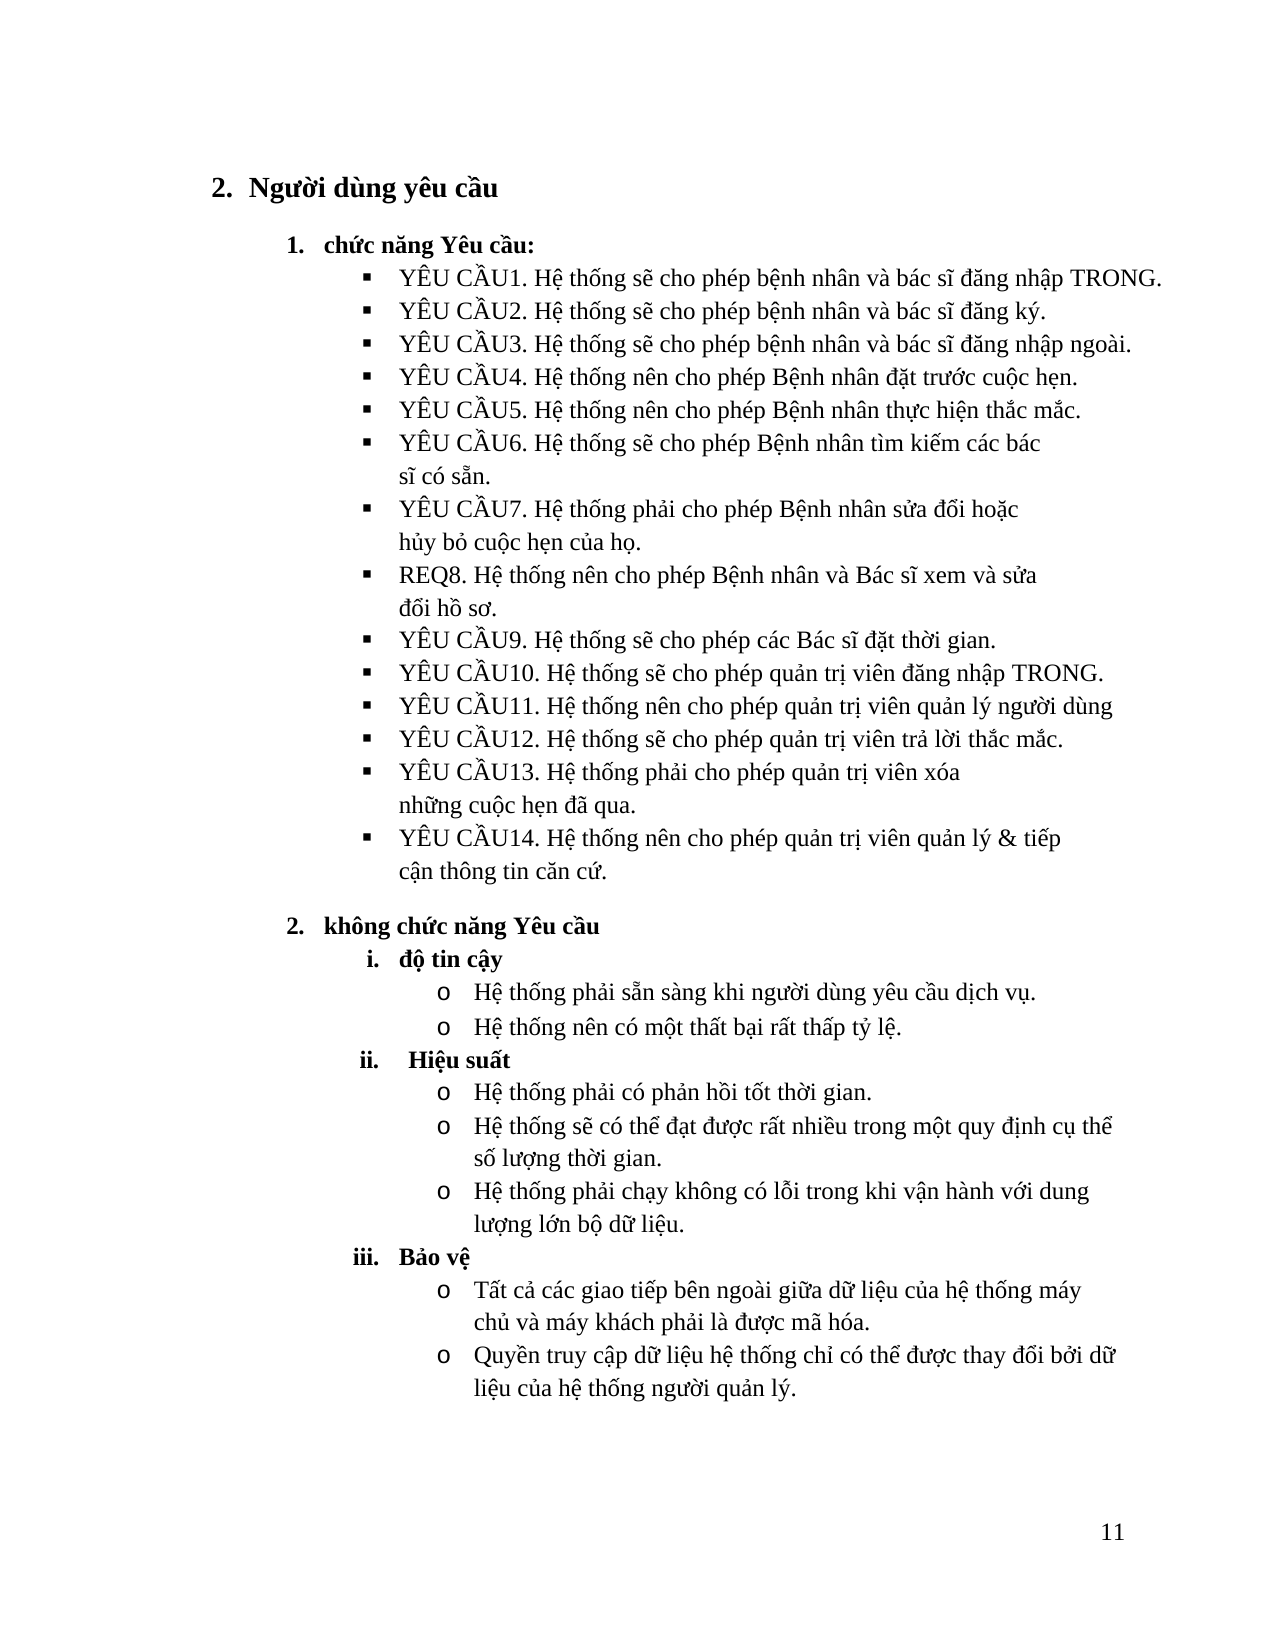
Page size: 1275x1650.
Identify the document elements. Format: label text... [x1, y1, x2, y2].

list Hệ thống phải chạy không có lỗi trong khi vận hành với dung lượng lớn bộ dữ liệu. [436, 1176, 1102, 1237]
list YÊU CẦU5. Hệ thống nên cho phép Bệnh nhân thực hiện thắc mắc. [361, 395, 1208, 424]
list Hệ thống phải sẵn sàng khi người dùng yêu cầu dịch vụ. [436, 977, 1094, 1007]
list YÊU CẦU7. Hệ thống phải cho phép Bệnh nhân sửa đổi hoặc hủy bỏ cuộc hẹn của họ. [361, 494, 1062, 556]
list YÊU CẦU11. Hệ thống nên cho phép quản trị viên quản lý người dùng [361, 691, 1208, 720]
list YÊU CẦU13. Hệ thống phải cho phép quản trị viên xóa những cuộc hẹn đã qua. [361, 757, 1013, 819]
list Quyền truy cập dữ liệu hệ thống chỉ có thể được thay đổi bởi dữ liệu của hệ thống người quản lý. [436, 1340, 1118, 1402]
list Hệ thống sẽ có thể đạt được rất nhiều trong một quy định cụ thể số lượng thời gian. [436, 1111, 1118, 1172]
subtitle chức năng Yêu cầu: [286, 230, 1208, 259]
list YÊU CẦU14. Hệ thống nên cho phép quản trị viên quản lý & tiếp cận thông tin căn cứ. [361, 823, 1080, 885]
list YÊU CẦU3. Hệ thống sẽ cho phép bệnh nhân và bác sĩ đăng nhập ngoài. [361, 329, 1208, 358]
list YÊU CẦU1. Hệ thống sẽ cho phép bệnh nhân và bác sĩ đăng nhập TRONG. [361, 263, 1208, 291]
list độ tin cậy [366, 944, 1208, 972]
list Bảo vệ [353, 1242, 1208, 1271]
list Hệ thống phải có phản hồi tốt thời gian. [436, 1077, 1208, 1108]
list YÊU CẦU12. Hệ thống sẽ cho phép quản trị viên trả lời thắc mắc. [361, 724, 1208, 753]
list YÊU CẦU10. Hệ thống sẽ cho phép quản trị viên đăng nhập TRONG. [361, 658, 1208, 687]
list REQ8. Hệ thống nên cho phép Bệnh nhân và Bác sĩ xem và sửa đổi hồ sơ. [361, 560, 1059, 622]
list Tất cả các giao tiếp bên ngoài giữa dữ liệu của hệ thống máy chủ và máy khách phải là được mã hóa. [436, 1275, 1099, 1336]
list YÊU CẦU6. Hệ thống sẽ cho phép Bệnh nhân tìm kiếm các bác sĩ có sẵn. [361, 428, 1042, 490]
list Hệ thống nên có một thất bại rất thấp tỷ lệ. [436, 1012, 1208, 1042]
list YÊU CẦU9. Hệ thống sẽ cho phép các Bác sĩ đặt thời gian. [361, 626, 1208, 654]
subtitle không chức năng Yêu cầu [286, 911, 1208, 939]
list YÊU CẦU4. Hệ thống nên cho phép Bệnh nhân đặt trước cuộc hẹn. [361, 362, 1208, 391]
list Hiệu suất [359, 1045, 1208, 1074]
subtitle Người dùng yêu cầu [211, 171, 1208, 204]
list YÊU CẦU2. Hệ thống sẽ cho phép bệnh nhân và bác sĩ đăng ký. [361, 296, 1208, 324]
